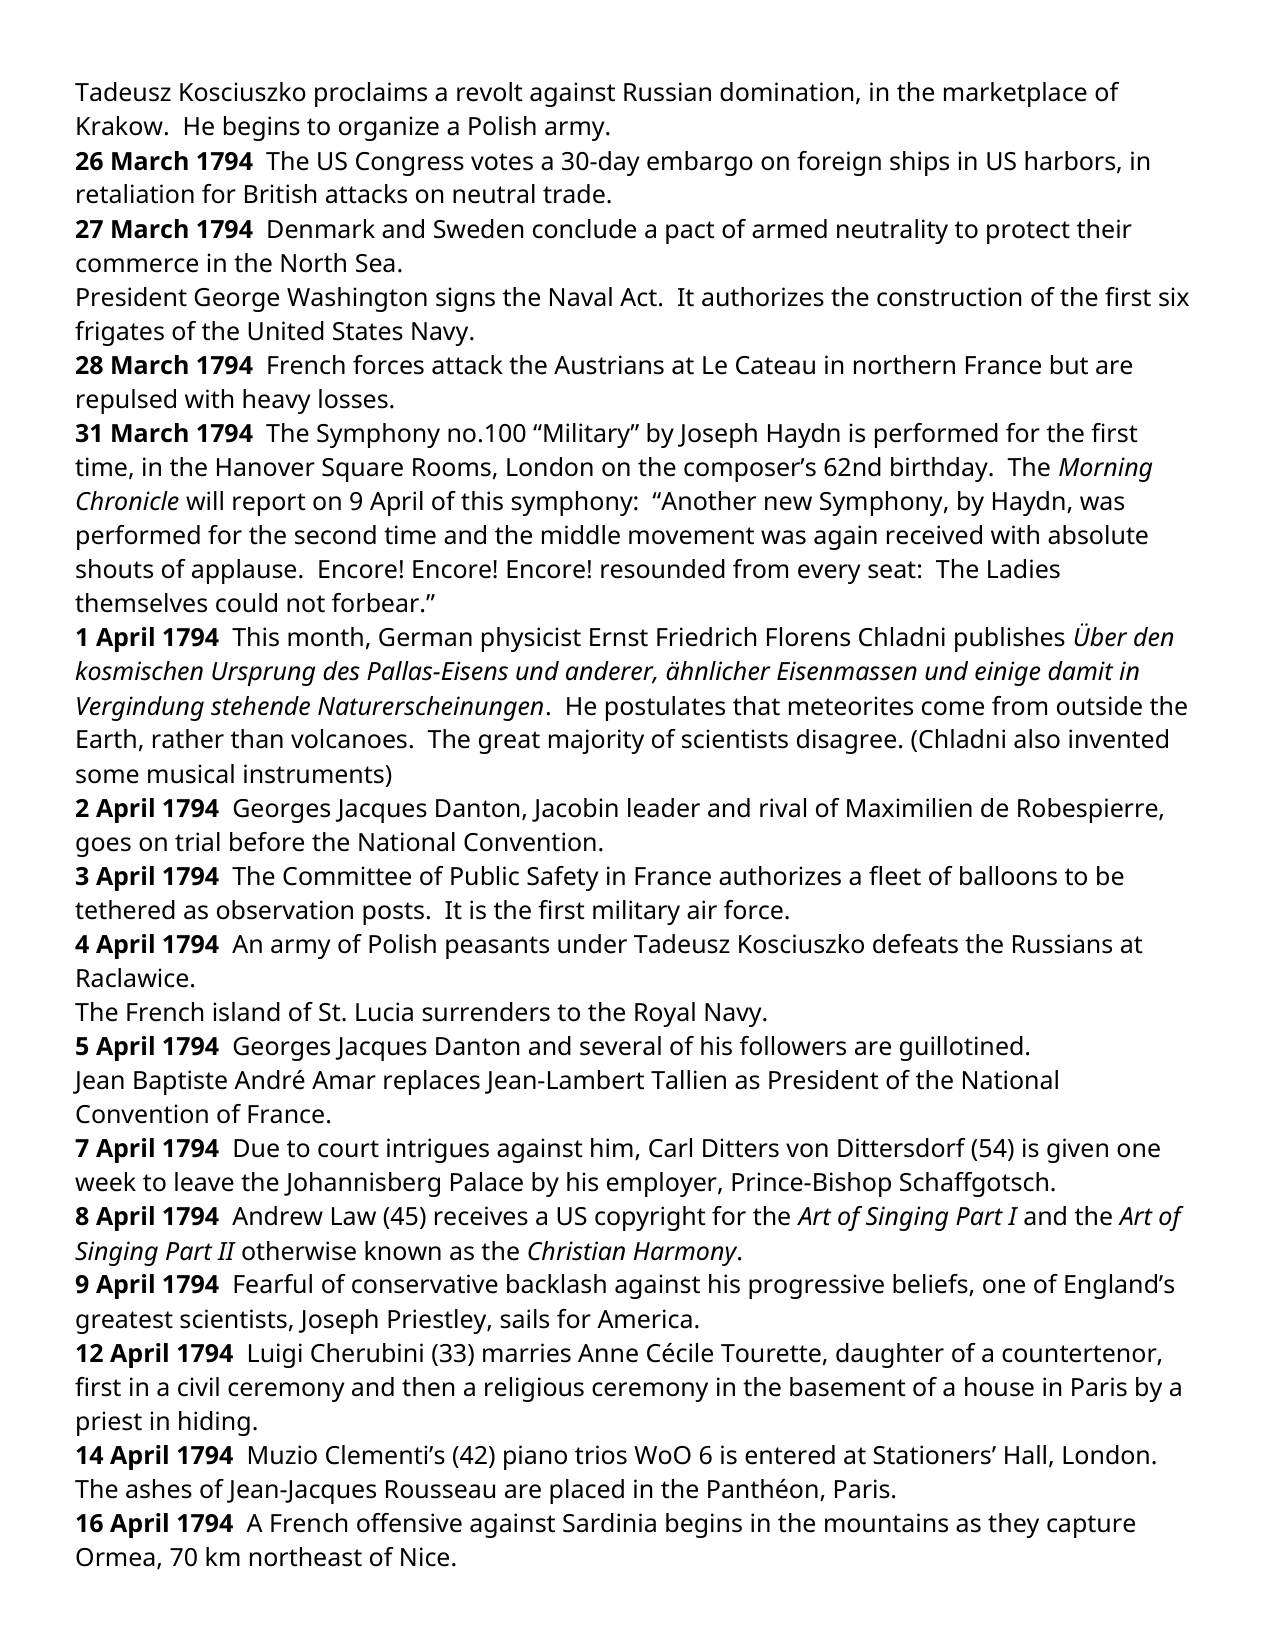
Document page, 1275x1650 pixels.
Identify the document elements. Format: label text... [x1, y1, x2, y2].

text Jean Baptiste André Amar replaces Jean-Lambert Tallien as President of the National Convention of France. [75, 1063, 1200, 1131]
text 7 April 1794 Due to court intrigues against him, Carl Ditters von Dittersdorf (54) is given one week to leave the Johannisberg Palace by his employer, Prince-Bishop Schaffgotsch. [75, 1131, 1200, 1199]
text 27 March 1794 Denmark and Sweden conclude a pact of armed neutrality to protect their commerce in the North Sea. [75, 211, 1200, 279]
text 12 April 1794 Luigi Cherubini (33) marries Anne Cécile Tourette, daughter of a countertenor, first in a civil ceremony and then a religious ceremony in the basement of a house in Paris by a priest in hiding. [75, 1335, 1200, 1437]
text 5 April 1794 Georges Jacques Danton and several of his followers are guillotined. [75, 1029, 1200, 1063]
text 28 March 1794 French forces attack the Austrians at Le Cateau in northern France but are repulsed with heavy losses. [75, 347, 1200, 416]
text Tadeusz Kosciuszko proclaims a revolt against Russian domination, in the marketplace of Krakow. He begins to organize a Polish army. [75, 75, 1200, 143]
text 16 April 1794 A French offensive against Sardinia begins in the mountains as they capture Ormea, 70 km northeast of Nice. [75, 1506, 1200, 1574]
text 4 April 1794 An army of Polish peasants under Tadeusz Kosciuszko defeats the Russians at Raclawice. [75, 927, 1200, 995]
text 3 April 1794 The Committee of Public Safety in France authorizes a fleet of balloons to be tethered as observation posts. It is the first military air force. [75, 858, 1200, 927]
text 9 April 1794 Fearful of conservative backlash against his progressive beliefs, one of England’s greatest scientists, Joseph Priestley, sails for America. [75, 1267, 1200, 1335]
text 26 March 1794 The US Congress votes a 30-day embargo on foreign ships in US harbors, in retaliation for British attacks on neutral trade. [75, 143, 1200, 211]
text 1 April 1794 This month, German physicist Ernst Friedrich Florens Chladni publishes Über den kosmischen Ursprung des Pallas-Eisens und anderer, ähnlicher Eisenmassen und einige damit in Vergindung stehende Naturerscheinungen. He postulates that meteorites come from outside the Earth, rather than volcanoes. The great majority of scientists disagree. (Chladni also invented some musical instruments) [75, 620, 1200, 790]
text The French island of St. Lucia surrenders to the Royal Navy. [75, 995, 1200, 1029]
text 2 April 1794 Georges Jacques Danton, Jacobin leader and rival of Maximilien de Robespierre, goes on trial before the National Convention. [75, 790, 1200, 858]
text 31 March 1794 The Symphony no.100 “Military” by Joseph Haydn is performed for the first time, in the Hanover Square Rooms, London on the composer’s 62nd birthday. The Morning Chronicle will report on 9 April of this symphony: “Another new Symphony, by Haydn, was performed for the second time and the middle movement was again received with absolute shouts of applause. Encore! Encore! Encore! resounded from every seat: The Ladies themselves could not forbear.” [75, 416, 1200, 620]
text 8 April 1794 Andrew Law (45) receives a US copyright for the Art of Singing Part I and the Art of Singing Part II otherwise known as the Christian Harmony. [75, 1199, 1200, 1267]
text The ashes of Jean-Jacques Rousseau are placed in the Panthéon, Paris. [75, 1472, 1200, 1506]
text President George Washington signs the Naval Act. It authorizes the construction of the first six frigates of the United States Navy. [75, 279, 1200, 347]
text 14 April 1794 Muzio Clementi’s (42) piano trios WoO 6 is entered at Stationers’ Hall, London. [75, 1437, 1200, 1472]
